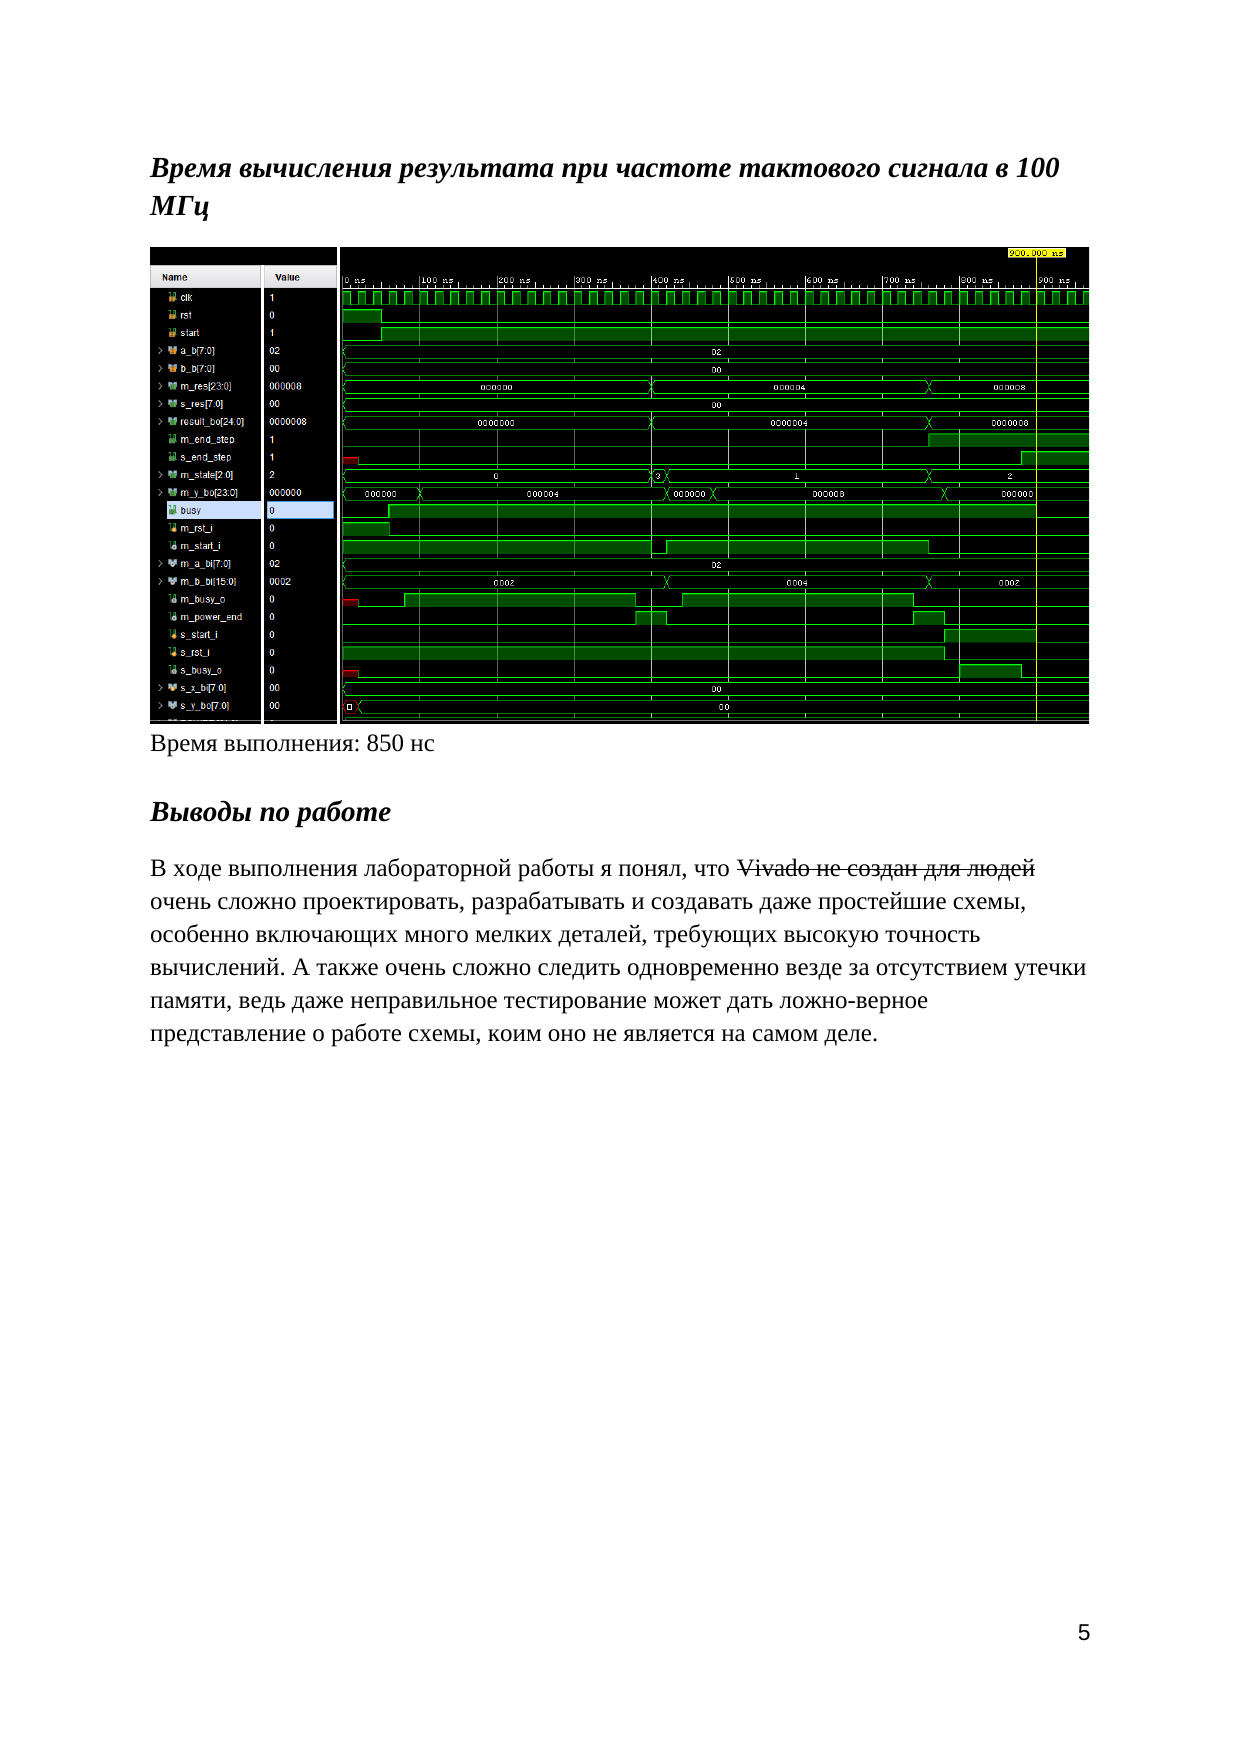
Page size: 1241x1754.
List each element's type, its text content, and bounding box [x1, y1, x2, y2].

picture [150, 247, 1090, 724]
subtitle Выводы по работе [150, 794, 1090, 827]
text Время выполнения: 850 нс [150, 728, 1090, 757]
subtitle Время вычисления результата при частоте тактового сигнала в 100 МГц [150, 150, 1090, 222]
text В ходе выполнения лабораторной работы я понял, что Vivado не создан для людей очень сложно проектировать, разрабатывать и создавать даже простейшие схемы, особенно включающих много мелких деталей, требующих высокую точность вычислений. А также очень сложно следить одновременно везде за отсутствием утечки памяти, ведь даже неправильное тестирование может дать ложно-верное представление о работе схемы, коим оно не является на самом деле. [150, 853, 1090, 1047]
